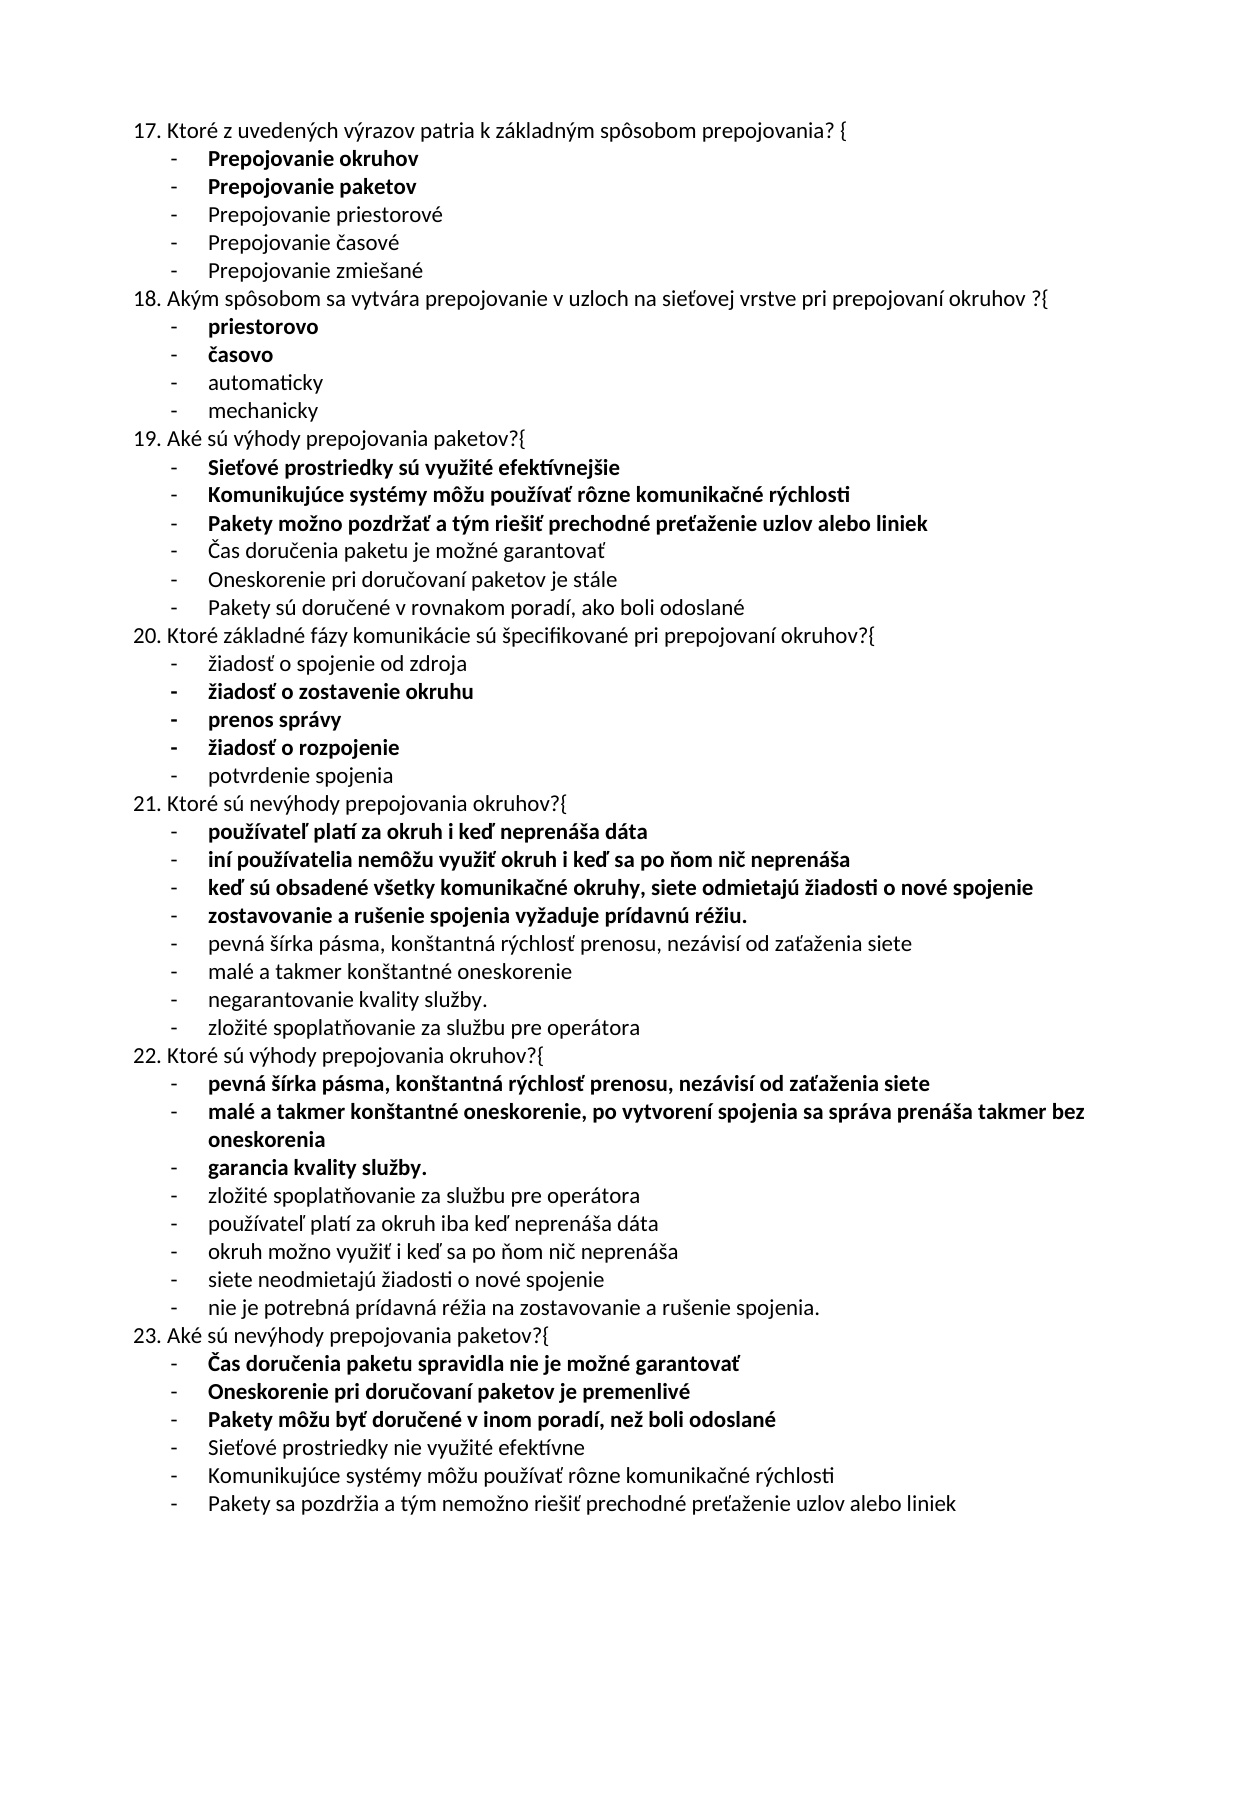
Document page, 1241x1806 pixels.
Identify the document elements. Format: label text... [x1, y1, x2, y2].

list žiadosť o zostavenie okruhu [170, 677, 1108, 705]
text 21. Ktoré sú nevýhody prepojovania okruhov?{ [133, 789, 1108, 817]
list Pakety možno pozdržať a tým riešiť prechodné preťaženie uzlov alebo liniek [170, 509, 1108, 537]
list priestorovo [170, 312, 1108, 341]
list Komunikujúce systémy môžu používať rôzne komunikačné rýchlosti [170, 481, 1108, 509]
list nie je potrebná prídavná réžia na zostavovanie a rušenie spojenia. [170, 1293, 1108, 1321]
list automaticky [170, 368, 1108, 397]
list používateľ platí za okruh i keď neprenáša dáta [170, 817, 1108, 845]
list Oneskorenie pri doručovaní paketov je premenlivé [170, 1377, 1108, 1405]
list Prepojovanie paketov [170, 172, 1108, 200]
text 23. Aké sú nevýhody prepojovania paketov?{ [133, 1321, 1108, 1349]
list negarantovanie kvality služby. [170, 985, 1108, 1013]
list Sieťové prostriedky nie využité efektívne [170, 1433, 1108, 1461]
list pevná šírka pásma, konštantná rýchlosť prenosu, nezávisí od zaťaženia siete [170, 1069, 1108, 1097]
list časovo [170, 341, 1108, 368]
list garancia kvality služby. [170, 1153, 1108, 1181]
list Čas doručenia paketu spravidla nie je možné garantovať [170, 1349, 1108, 1377]
list žiadosť o spojenie od zdroja [170, 649, 1108, 677]
text 20. Ktoré základné fázy komunikácie sú špecifikované pri prepojovaní okruhov?{ [133, 621, 1108, 649]
list Pakety môžu byť doručené v inom poradí, než boli odoslané [170, 1405, 1108, 1433]
list iní používatelia nemôžu využiť okruh i keď sa po ňom nič neprenáša [170, 845, 1108, 873]
list Komunikujúce systémy môžu používať rôzne komunikačné rýchlosti [170, 1461, 1108, 1489]
text 18. Akým spôsobom sa vytvára prepojovanie v uzloch na sieťovej vrstve pri prepojovaní okruhov ?{ [133, 284, 1108, 312]
list pevná šírka pásma, konštantná rýchlosť prenosu, nezávisí od zaťaženia siete [170, 929, 1108, 957]
text 19. Aké sú výhody prepojovania paketov?{ [133, 424, 1108, 453]
text 17. Ktoré z uvedených výrazov patria k základným spôsobom prepojovania? { [133, 116, 1108, 144]
list Prepojovanie časové [170, 228, 1108, 256]
list zložité spoplatňovanie za službu pre operátora [170, 1013, 1108, 1041]
list zostavovanie a rušenie spojenia vyžaduje prídavnú réžiu. [170, 901, 1108, 929]
list Prepojovanie zmiešané [170, 256, 1108, 284]
list prenos správy [170, 705, 1108, 733]
list okruh možno využiť i keď sa po ňom nič neprenáša [170, 1237, 1108, 1265]
list Pakety sú doručené v rovnakom poradí, ako boli odoslané [170, 593, 1108, 621]
list Oneskorenie pri doručovaní paketov je stále [170, 565, 1108, 593]
text 22. Ktoré sú výhody prepojovania okruhov?{ [133, 1041, 1108, 1069]
list mechanicky [170, 397, 1108, 424]
list používateľ platí za okruh iba keď neprenáša dáta [170, 1209, 1108, 1237]
list keď sú obsadené všetky komunikačné okruhy, siete odmietajú žiadosti o nové spojenie [170, 873, 1108, 901]
list Pakety sa pozdržia a tým nemožno riešiť prechodné preťaženie uzlov alebo liniek [170, 1489, 1108, 1517]
list malé a takmer konštantné oneskorenie [170, 957, 1108, 985]
list Prepojovanie okruhov [170, 144, 1108, 172]
list zložité spoplatňovanie za službu pre operátora [170, 1181, 1108, 1209]
list potvrdenie spojenia [170, 761, 1108, 789]
list malé a takmer konštantné oneskorenie, po vytvorení spojenia sa správa prenáša takmer bez oneskorenia [170, 1097, 1108, 1153]
list Čas doručenia paketu je možné garantovať [170, 537, 1108, 565]
list siete neodmietajú žiadosti o nové spojenie [170, 1265, 1108, 1293]
list Sieťové prostriedky sú využité efektívnejšie [170, 453, 1108, 481]
list Prepojovanie priestorové [170, 200, 1108, 228]
list žiadosť o rozpojenie [170, 733, 1108, 761]
